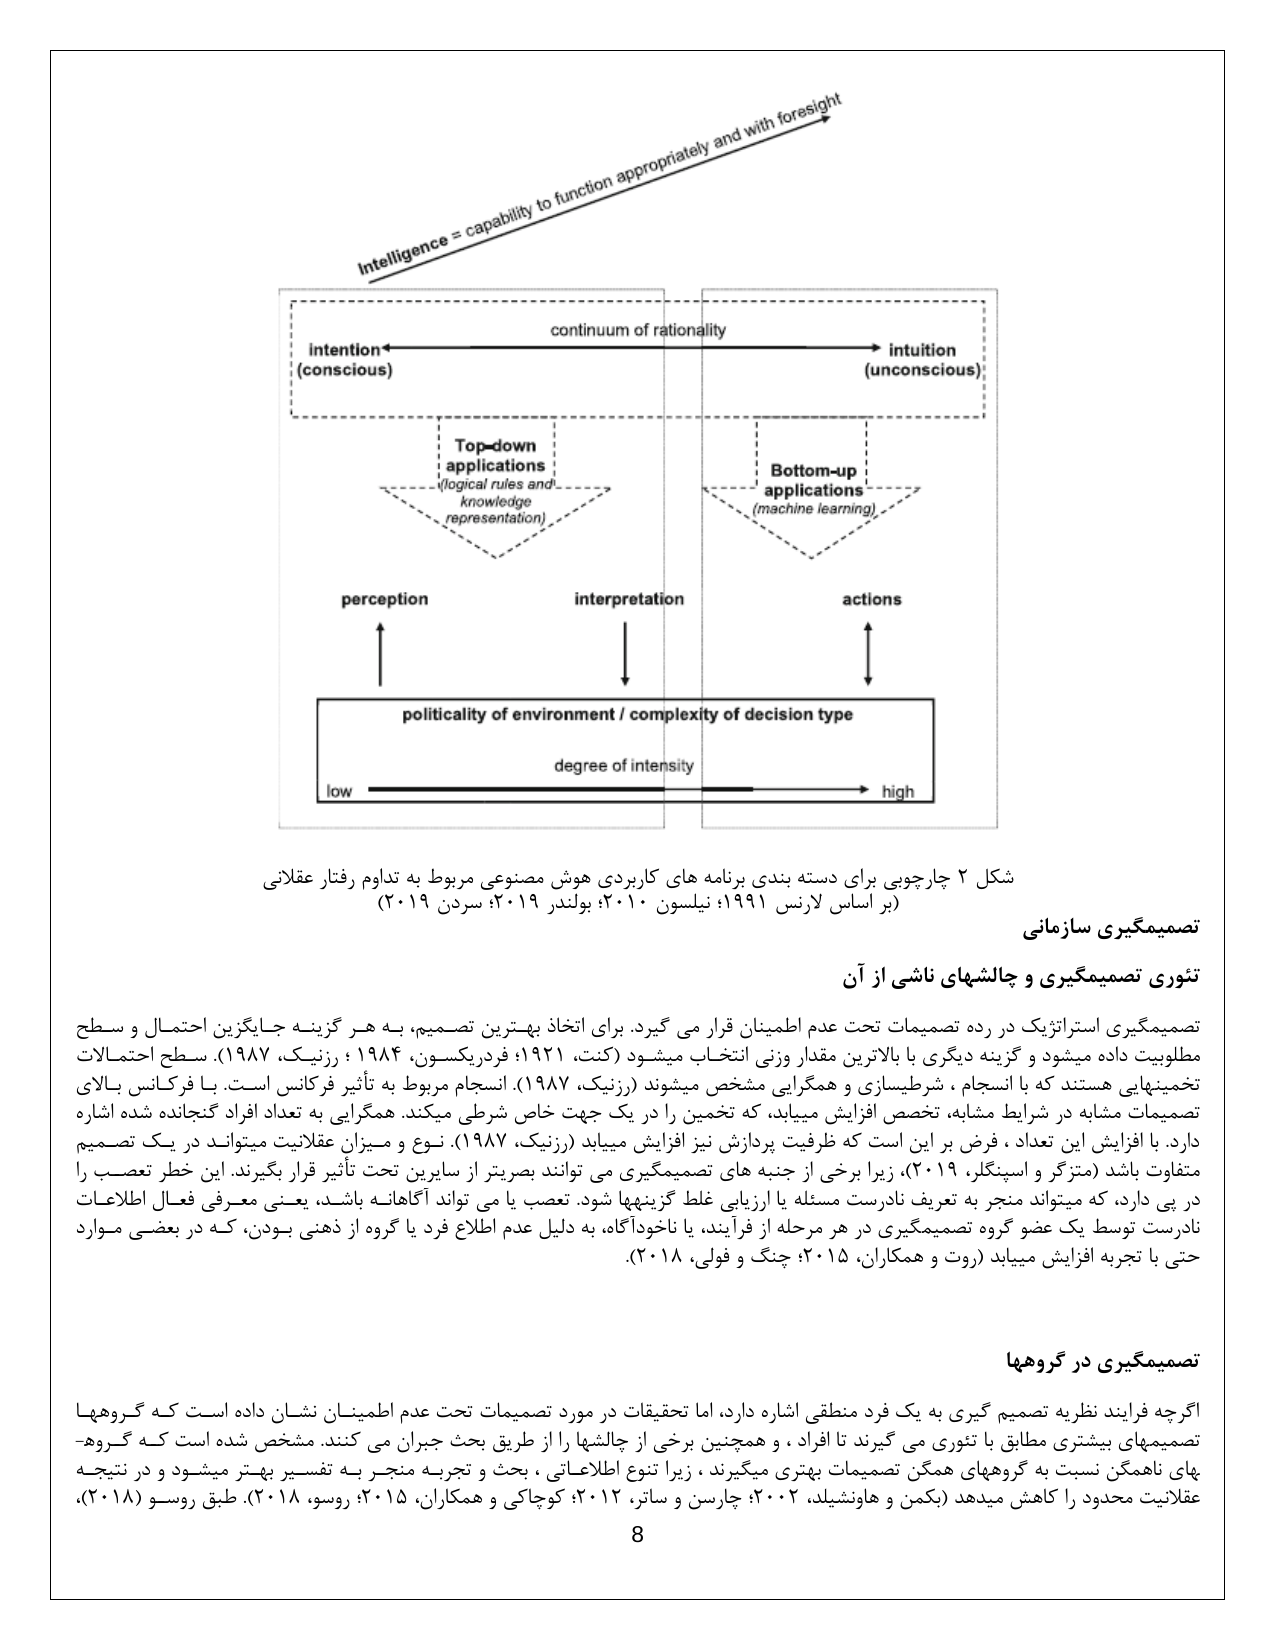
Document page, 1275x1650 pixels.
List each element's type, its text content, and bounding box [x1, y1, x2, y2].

text تصمیمگیری سازمانی [75, 917, 1200, 942]
text تصمیمگیری استراتژیک در رده تصمیمات تحت عدم اطمینان قرار می گیرد. برای اتخاذ بهترین تصمیم، به هر گزینه جایگزین احتمال و سطح مطلوبیت داده میشود و گزینه دیگری با بالاترین مقدار وزنی انتخاب میشود (كنت، 1921؛ فردریکسون، 1984 ؛ رزنیک، 1987). سطح احتمالات تخمینهایی هستند که با انسجام ، شرطیسازی و همگرایی مشخص میشوند (رزنیک، 1987). انسجام مربوط به تأثیر فرکانس است. با فرکانس بالای تصمیمات مشابه در شرایط مشابه، تخصص افزایش مییابد، که تخمین را در یک جهت خاص شرطی میکند. همگرایی به تعداد افراد گنجانده شده اشاره دارد. با افزایش این تعداد ، فرض بر این است که ظرفیت پردازش نیز افزایش مییابد (رزنیک، 1987). نوع و میزان عقلانیت میتواند در یک تصمیم متفاوت باشد (متزگر و اسپنگلر، 2019)، زیرا برخی از جنبه های تصمیمگیری می توانند بصریتر از سایرین تحت تأثیر قرار بگیرند. این خطر تعصب را در پی دارد، که میتواند منجر به تعریف نادرست مسئله یا ارزیابی غلط گزینهها شود. تعصب یا می تواند آگاهانه باشد، یعنی معرفی فعال اطلاعات نادرست توسط یک عضو گروه تصمیمگیری در هر مرحله از فرآیند، یا ناخودآگاه، به دلیل عدم اطلاع فرد یا گروه از ذهنی بودن، که در بعضی موارد حتی با تجربه افزایش مییابد (روت و همکاران، 2015؛ چنگ و فولی، 2018). [75, 1016, 1200, 1271]
text تئوری تصمیمگیری و چالشهای ناشی از آن [75, 966, 1200, 991]
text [75, 1401, 1200, 1512]
text تصمیمگیری در گروهها [75, 1351, 1200, 1376]
text شکل 2 چارچوبی برای دسته بندی برنامه های کاربردی هوش مصنوعی مربوط به تداوم رفتار عقلانی [75, 867, 1200, 892]
picture [257, 75, 1018, 842]
text (بر اساس لارنس 1991؛ نیلسون 2010؛ بولندر 2019؛ سردن 2019) [75, 892, 1200, 917]
